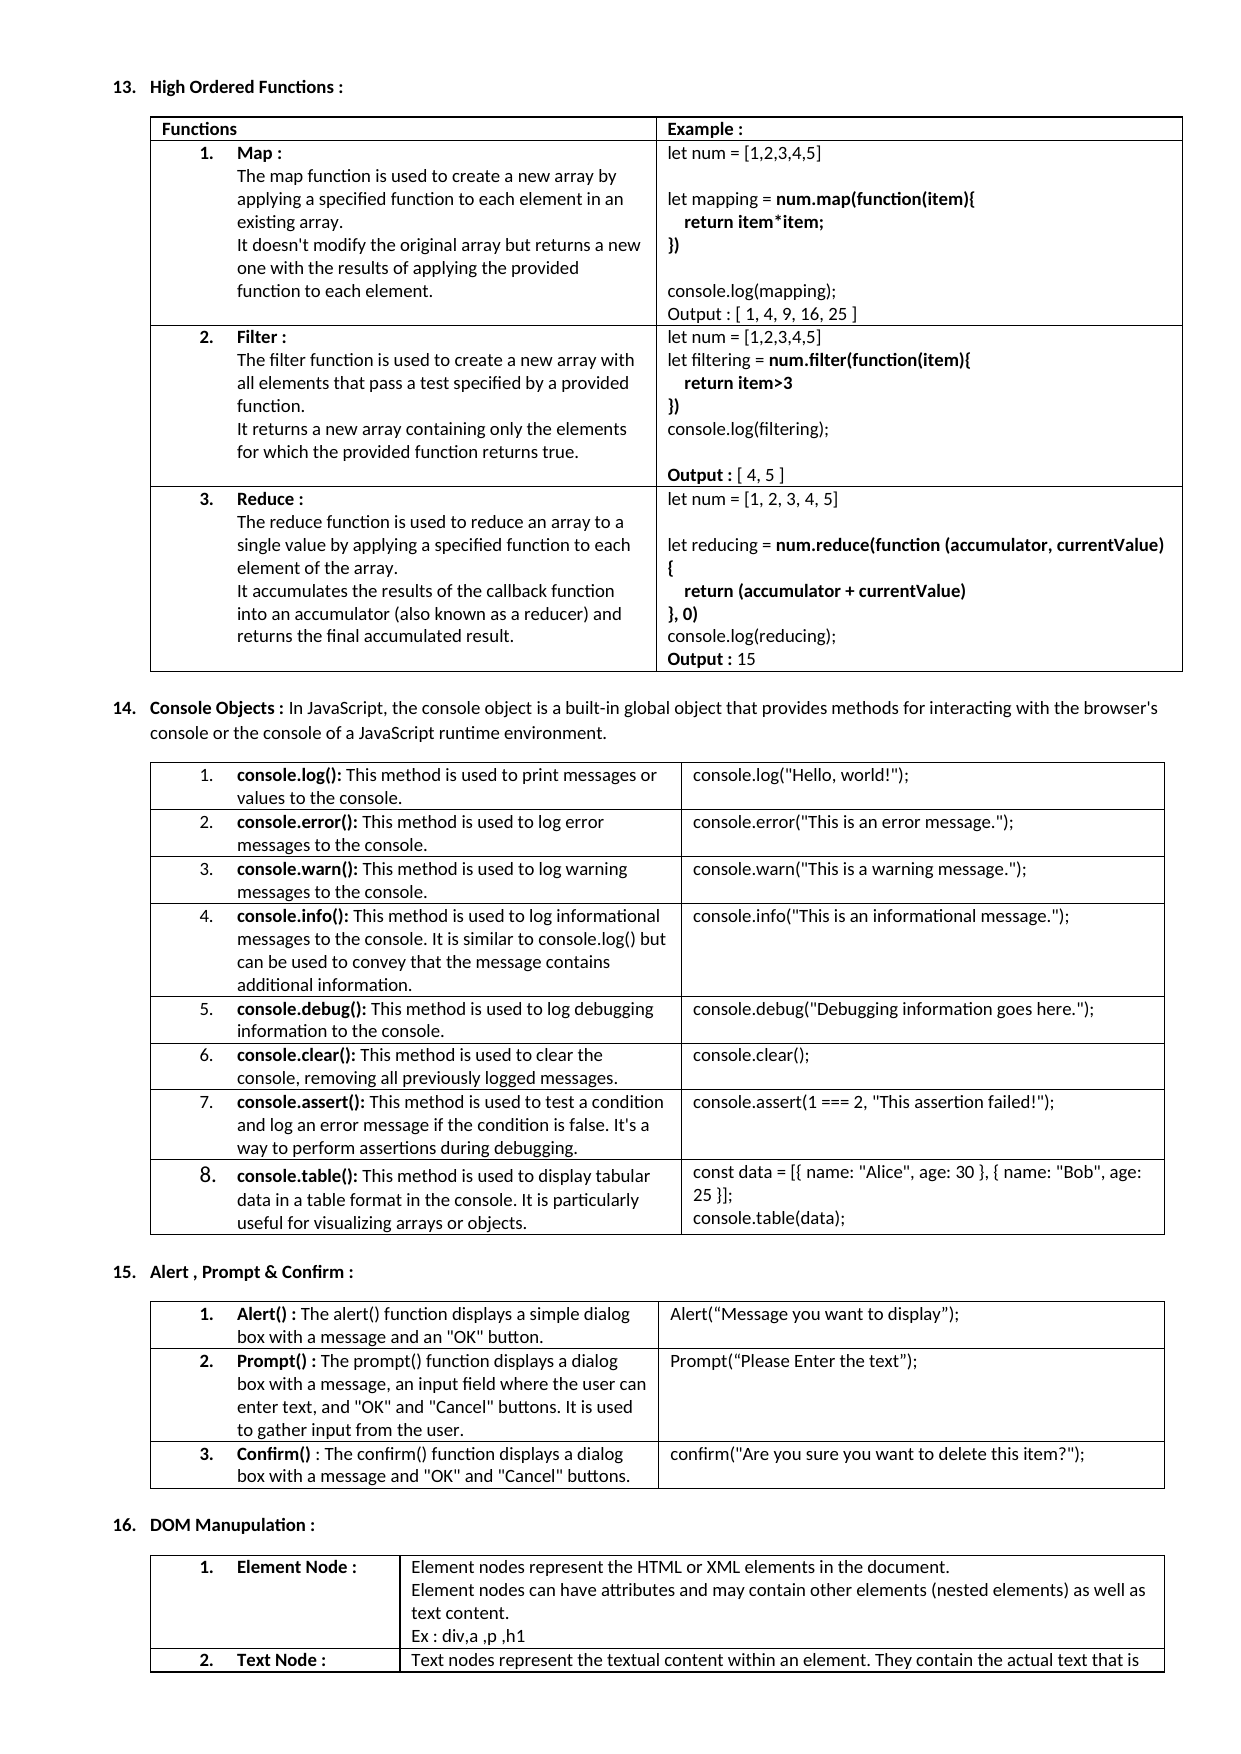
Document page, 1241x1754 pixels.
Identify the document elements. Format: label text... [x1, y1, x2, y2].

table_cell Reduce : The reduce function is used to reduce an array to a single value by applying a specified function to each element of the array. It accumulates the results of the callback function into an accumulator (also known as a reducer) and returns the final accumulated result. [151, 487, 656, 671]
table_cell console.error(): This method is used to log error messages to the console. [151, 810, 681, 856]
table_header Element Node : [151, 1556, 399, 1647]
table_header Functions [151, 118, 656, 140]
table_cell Text Node : [151, 1649, 399, 1671]
table_cell confirm("Are you sure you want to delete this item?"); [659, 1442, 1164, 1488]
table_cell console.table(): This method is used to display tabular data in a table format in the console. It is particularly useful for visualizing arrays or objects. [151, 1160, 681, 1234]
list Console Objects : In JavaScript, the console object is a built-in global object that provides methods for interacting with the browser's console or the console of a JavaScript runtime environment. [112, 696, 1165, 744]
table_cell console.clear(): This method is used to clear the console, removing all previously logged messages. [151, 1044, 681, 1089]
table_cell console.info("This is an informational message."); [682, 904, 1164, 996]
table_header console.log(): This method is used to print messages or values to the console. [151, 763, 681, 809]
table_cell let num = [1,2,3,4,5] let filtering = num.filter(function(item){ return item>3 }) console.log(filtering); Output : [ 4, 5 ] [657, 326, 1182, 486]
table_cell console.warn(): This method is used to log warning messages to the console. [151, 857, 681, 903]
table_cell const data = [{ name: "Alice", age: 30 }, { name: "Bob", age: 25 }]; console.table(data); [682, 1160, 1164, 1234]
list High Ordered Functions : [112, 75, 1165, 98]
list DOM Manupulation : [112, 1513, 1165, 1536]
table_cell console.debug(): This method is used to log debugging information to the console. [151, 997, 681, 1042]
table_cell Prompt() : The prompt() function displays a dialog box with a message, an input field where the user can enter text, and "OK" and "Cancel" buttons. It is used to gather input from the user. [151, 1349, 658, 1441]
table_cell let num = [1, 2, 3, 4, 5] let reducing = num.reduce(function (accumulator, currentValue) { return (accumulator + currentValue) }, 0) console.log(reducing); Output : 15 [657, 487, 1182, 671]
table_header Alert(“Message you want to display”); [659, 1302, 1164, 1348]
table_cell console.debug("Debugging information goes here."); [682, 997, 1164, 1042]
table_header Alert() : The alert() function displays a simple dialog box with a message and an "OK" button. [151, 1302, 658, 1348]
table_cell Map : The map function is used to create a new array by applying a specified function to each element in an existing array. It doesn't modify the original array but returns a new one with the results of applying the provided function to each element. [151, 141, 656, 325]
table_cell console.info(): This method is used to log informational messages to the console. It is similar to console.log() but can be used to convey that the message contains additional information. [151, 904, 681, 996]
table_header console.log("Hello, world!"); [682, 763, 1164, 809]
list Alert , Prompt & Confirm : [112, 1260, 1165, 1283]
table_cell Filter : The filter function is used to create a new array with all elements that pass a test specified by a provided function. It returns a new array containing only the elements for which the provided function returns true. [151, 326, 656, 486]
table_cell let num = [1,2,3,4,5] let mapping = num.map(function(item){ return item*item; }) console.log(mapping); Output : [ 1, 4, 9, 16, 25 ] [657, 141, 1182, 325]
table_cell Confirm() : The confirm() function displays a dialog box with a message and "OK" and "Cancel" buttons. [151, 1442, 658, 1488]
table_cell console.clear(); [682, 1044, 1164, 1089]
table_cell console.assert(): This method is used to test a condition and log an error message if the condition is false. It's a way to perform assertions during debugging. [151, 1090, 681, 1159]
table_cell Prompt(“Please Enter the text”); [659, 1349, 1164, 1441]
table_cell console.warn("This is a warning message."); [682, 857, 1164, 903]
table_cell console.assert(1 === 2, "This assertion failed!"); [682, 1090, 1164, 1159]
table_header Example : [657, 118, 1182, 140]
table_header Element nodes represent the HTML or XML elements in the document. Element nodes can have attributes and may contain other elements (nested elements) as well as text content. Ex : div,a ,p ,h1 [401, 1556, 1164, 1647]
table_cell console.error("This is an error message."); [682, 810, 1164, 856]
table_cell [401, 1649, 1164, 1671]
